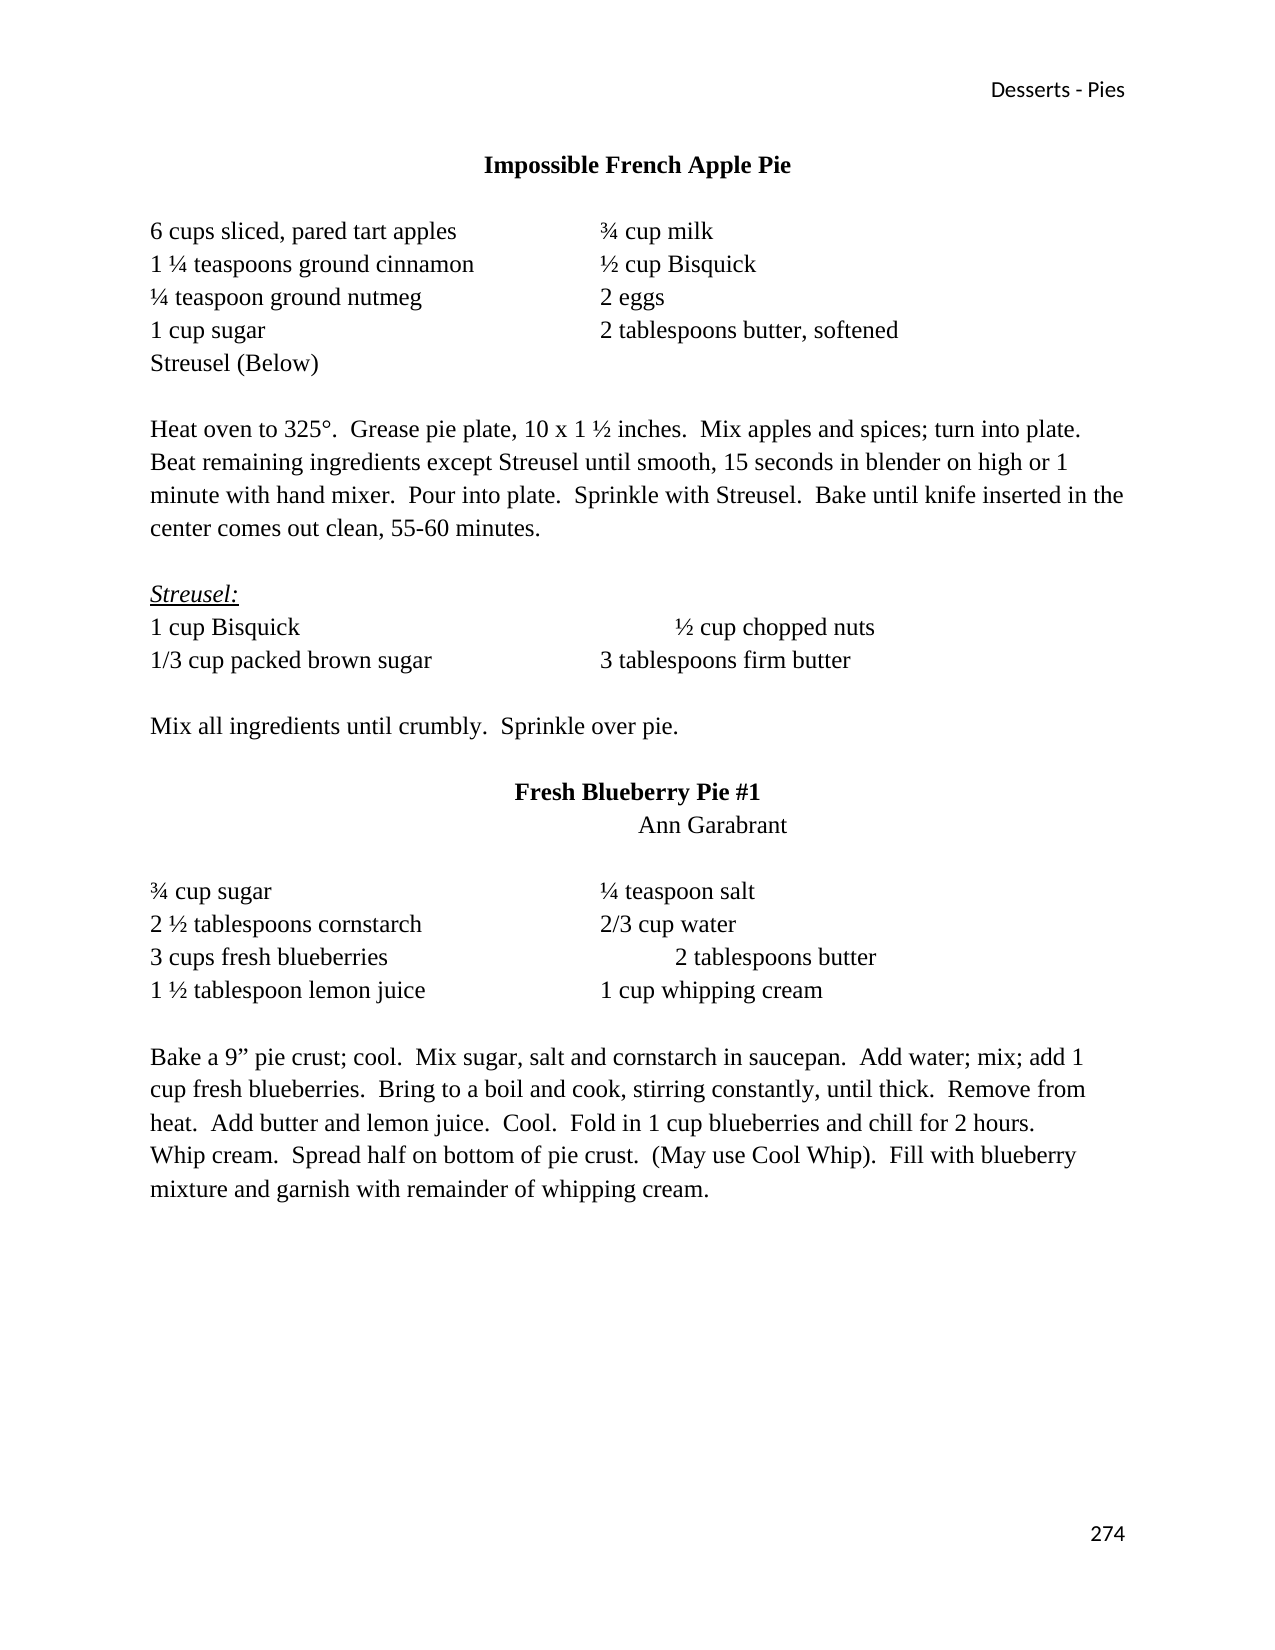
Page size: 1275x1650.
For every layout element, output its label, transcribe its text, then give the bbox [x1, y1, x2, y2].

text 2 ½ tablespoons cornstarch 2/3 cup water [150, 909, 1125, 938]
text Mix all ingredients until crumbly. Sprinkle over pie. [150, 711, 1125, 740]
text 1 cup Bisquick ½ cup chopped nuts [150, 612, 1125, 641]
text 6 cups sliced, pared tart apples ¾ cup milk [150, 216, 1125, 245]
text Whip cream. Spread half on bottom of pie crust. (May use Cool Whip). Fill with blueberry mixture and garnish with remainder of whipping cream. [150, 1141, 1125, 1202]
text 1 ¼ teaspoons ground cinnamon ½ cup Bisquick [150, 249, 1125, 278]
text Streusel (Below) [150, 348, 1125, 377]
text Heat oven to 325°. Grease pie plate, 10 x 1 ½ inches. Mix apples and spices; turn into plate. Beat remaining ingredients except Streusel until smooth, 15 seconds in blender on high or 1 minute with hand mixer. Pour into plate. Sprinkle with Streusel. Bake until knife inserted in the center comes out clean, 55-60 minutes. [150, 414, 1125, 542]
text ¼ teaspoon ground nutmeg 2 eggs [150, 282, 1125, 311]
text 1/3 cup packed brown sugar 3 tablespoons firm butter [150, 645, 1125, 674]
text 3 cups fresh blueberries 2 tablespoons butter [150, 942, 1125, 971]
text Fresh Blueberry Pie #1 [150, 777, 1125, 806]
text 1 ½ tablespoon lemon juice 1 cup whipping cream [150, 976, 1125, 1004]
text Impossible French Apple Pie [150, 150, 1125, 179]
text Bake a 9” pie crust; cool. Mix sugar, salt and cornstarch in saucepan. Add water; mix; add 1 cup fresh blueberries. Bring to a boil and cook, stirring constantly, until thick. Remove from heat. Add butter and lemon juice. Cool. Fold in 1 cup blueberries and chill for 2 hours. [150, 1042, 1125, 1136]
text Ann Garabrant [150, 810, 1125, 839]
text 1 cup sugar 2 tablespoons butter, softened [150, 315, 1125, 344]
text ¾ cup sugar ¼ teaspoon salt [150, 876, 1125, 905]
text Streusel: [150, 579, 1125, 608]
